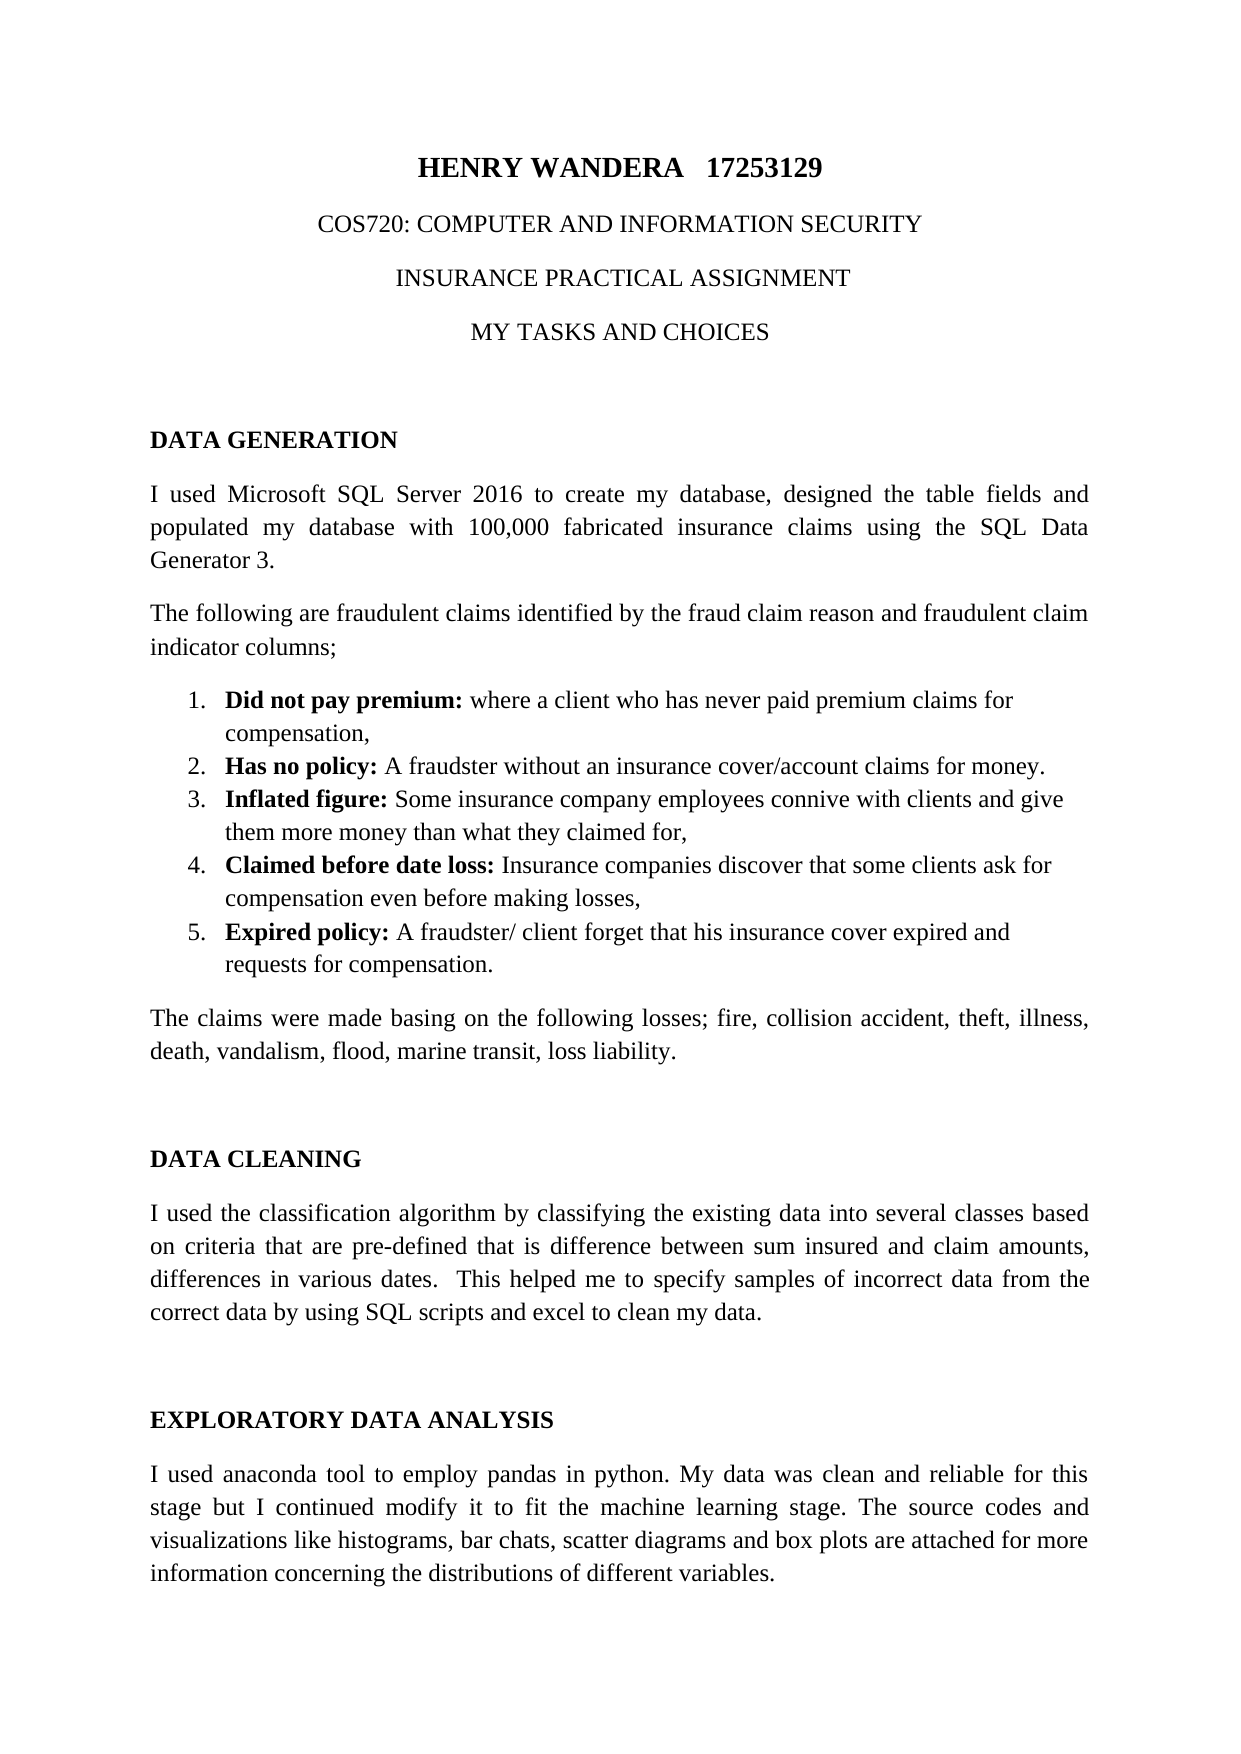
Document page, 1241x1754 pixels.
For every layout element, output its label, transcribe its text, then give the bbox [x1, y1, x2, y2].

list Expired policy: A fraudster/ client forget that his insurance cover expired and requests for compensation. [187, 917, 1090, 978]
list Inflated figure: Some insurance company employees connive with clients and give them more money than what they claimed for, [187, 784, 1090, 846]
list Did not pay premium: where a client who has never paid premium claims for compensation, [187, 685, 1090, 747]
list Has no policy: A fraudster without an insurance cover/account claims for money. [187, 751, 1090, 780]
text The claims were made basing on the following losses; fire, collision accident, theft, illness, death, vandalism, flood, marine transit, loss liability. [150, 1003, 1090, 1065]
list Claimed before date loss: Insurance companies discover that some clients ask for compensation even before making losses, [187, 851, 1090, 912]
text I used the classification algorithm by classifying the existing data into several classes based on criteria that are pre-defined that is difference between sum insured and claim amounts, differences in various dates. This helped me to specify samples of incorrect data from the correct data by using SQL scripts and excel to clean my data. [150, 1198, 1090, 1326]
text The following are fraudulent claims identified by the fraud claim reason and fraudulent claim indicator columns; [150, 598, 1090, 660]
text I used Microsoft SQL Server 2016 to create my database, designed the table fields and populated my database with 100,000 fabricated insurance claims using the SQL Data Generator 3. [150, 479, 1090, 573]
text DATA CLEANING [150, 1144, 1090, 1173]
text MY TASKS AND CHOICES [150, 317, 1090, 346]
text INSURANCE PRACTICAL ASSIGNMENT [150, 263, 1090, 292]
text HENRY WANDERA 17253129 [150, 150, 1090, 183]
text COS720: COMPUTER AND INFORMATION SECURITY [150, 209, 1090, 238]
text EXPLORATORY DATA ANALYSIS [150, 1405, 1090, 1433]
text DATA GENERATION [150, 425, 1090, 453]
text I used anaconda tool to employ pandas in python. My data was clean and reliable for this stage but I continued modify it to fit the machine learning stage. The source codes and visualizations like histograms, bar chats, scatter diagrams and box plots are attached for more information concerning the distributions of different variables. [150, 1459, 1090, 1586]
